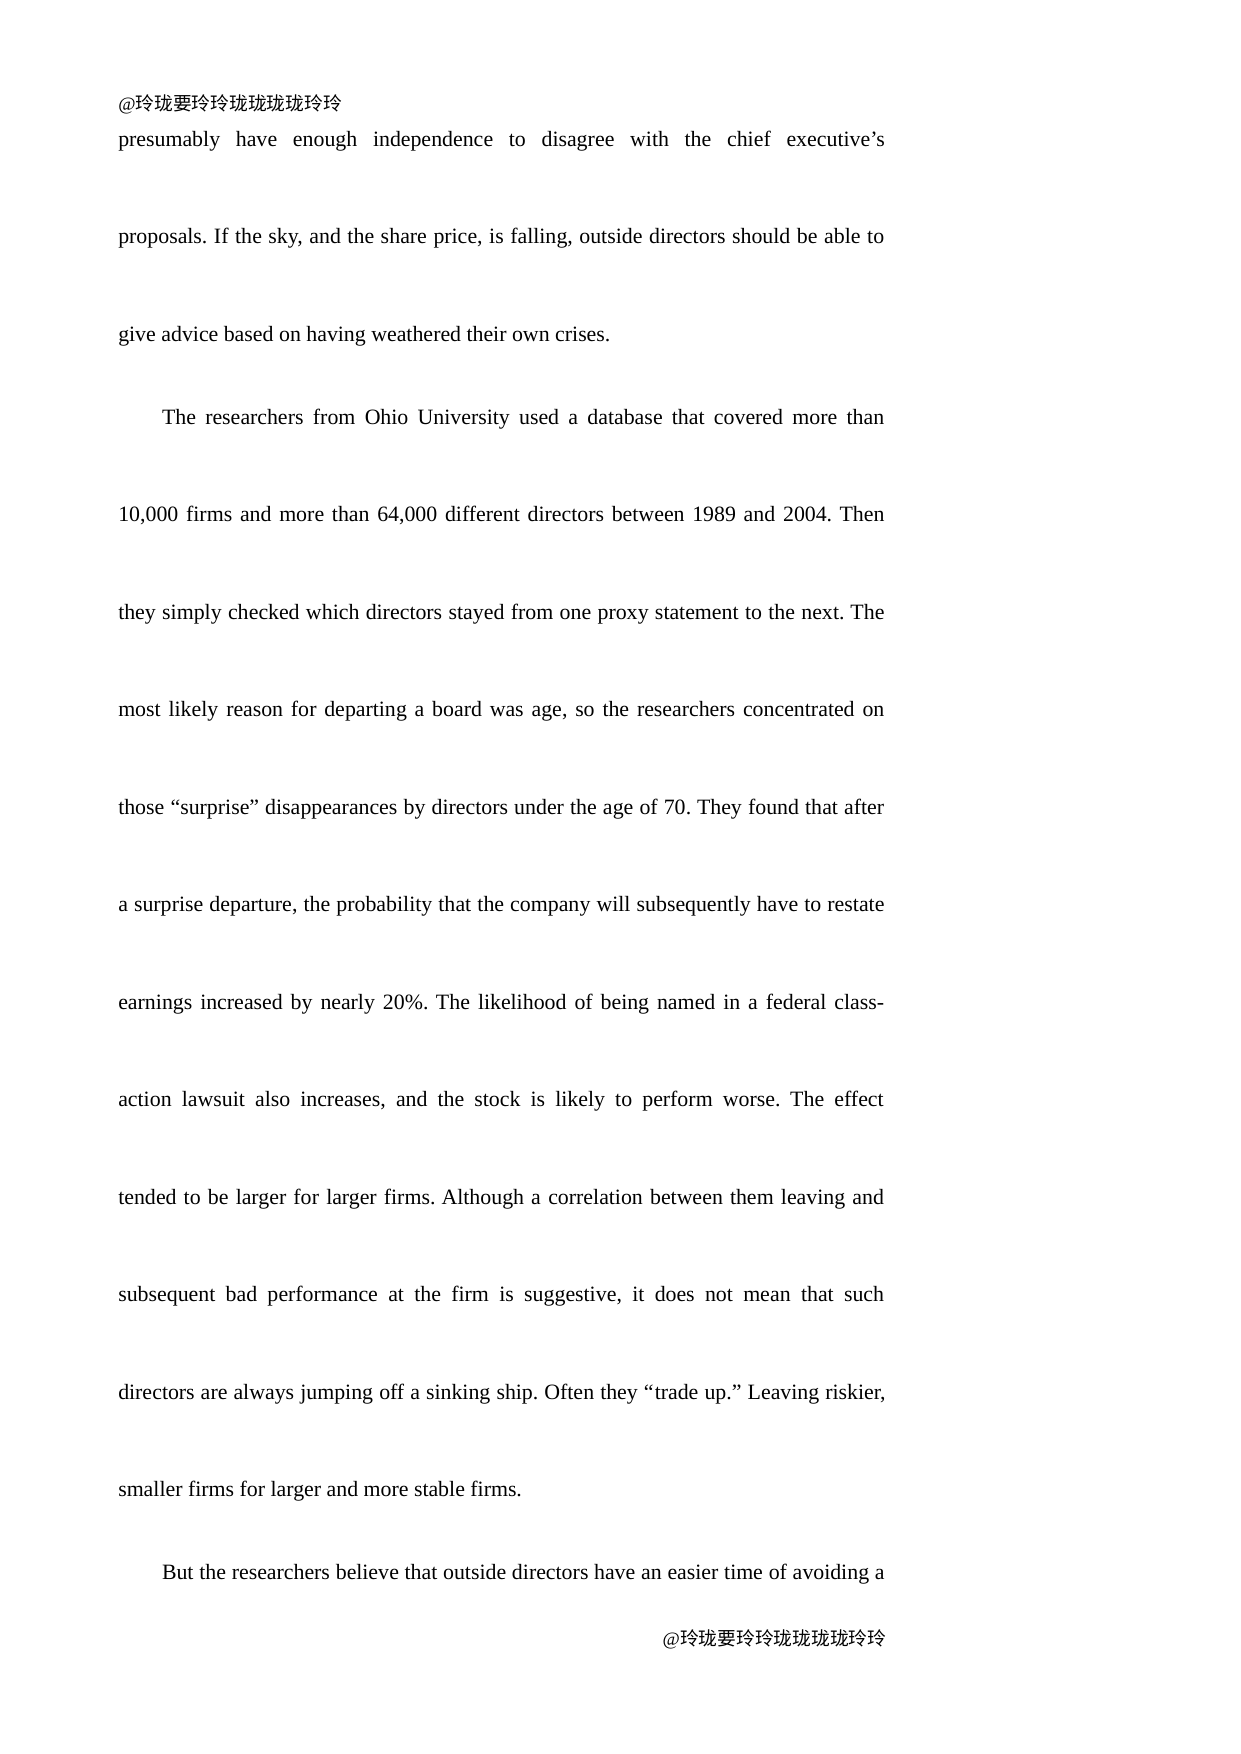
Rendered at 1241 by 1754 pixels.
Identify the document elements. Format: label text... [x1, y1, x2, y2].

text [118, 122, 886, 349]
text The researchers from used a database that covered more than 10,000 firms and more than 64,000 different directors between 1989 and 2004. Then they simply checked which directors stayed from one proxy statement to the next. The most likely reason for departing a board was age, so the researchers concentrated on those “surprise” disappearances by directors under the age of 70. They found that after a surprise departure, the probability that the company will subsequently have to restate earnings increased by nearly 20%. The likelihood of being named in a federal class-action lawsuit also increases, and the stock is likely to perform worse. The effect tended to be larger for larger firms. Although a correlation between them leaving and subsequent bad performance at the firm is suggestive, it does not mean that such directors are always jumping off a sinking ship. Often they “trade up.” Leaving riskier, smaller firms for larger and more stable firms. [118, 400, 886, 1505]
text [118, 1555, 886, 1588]
